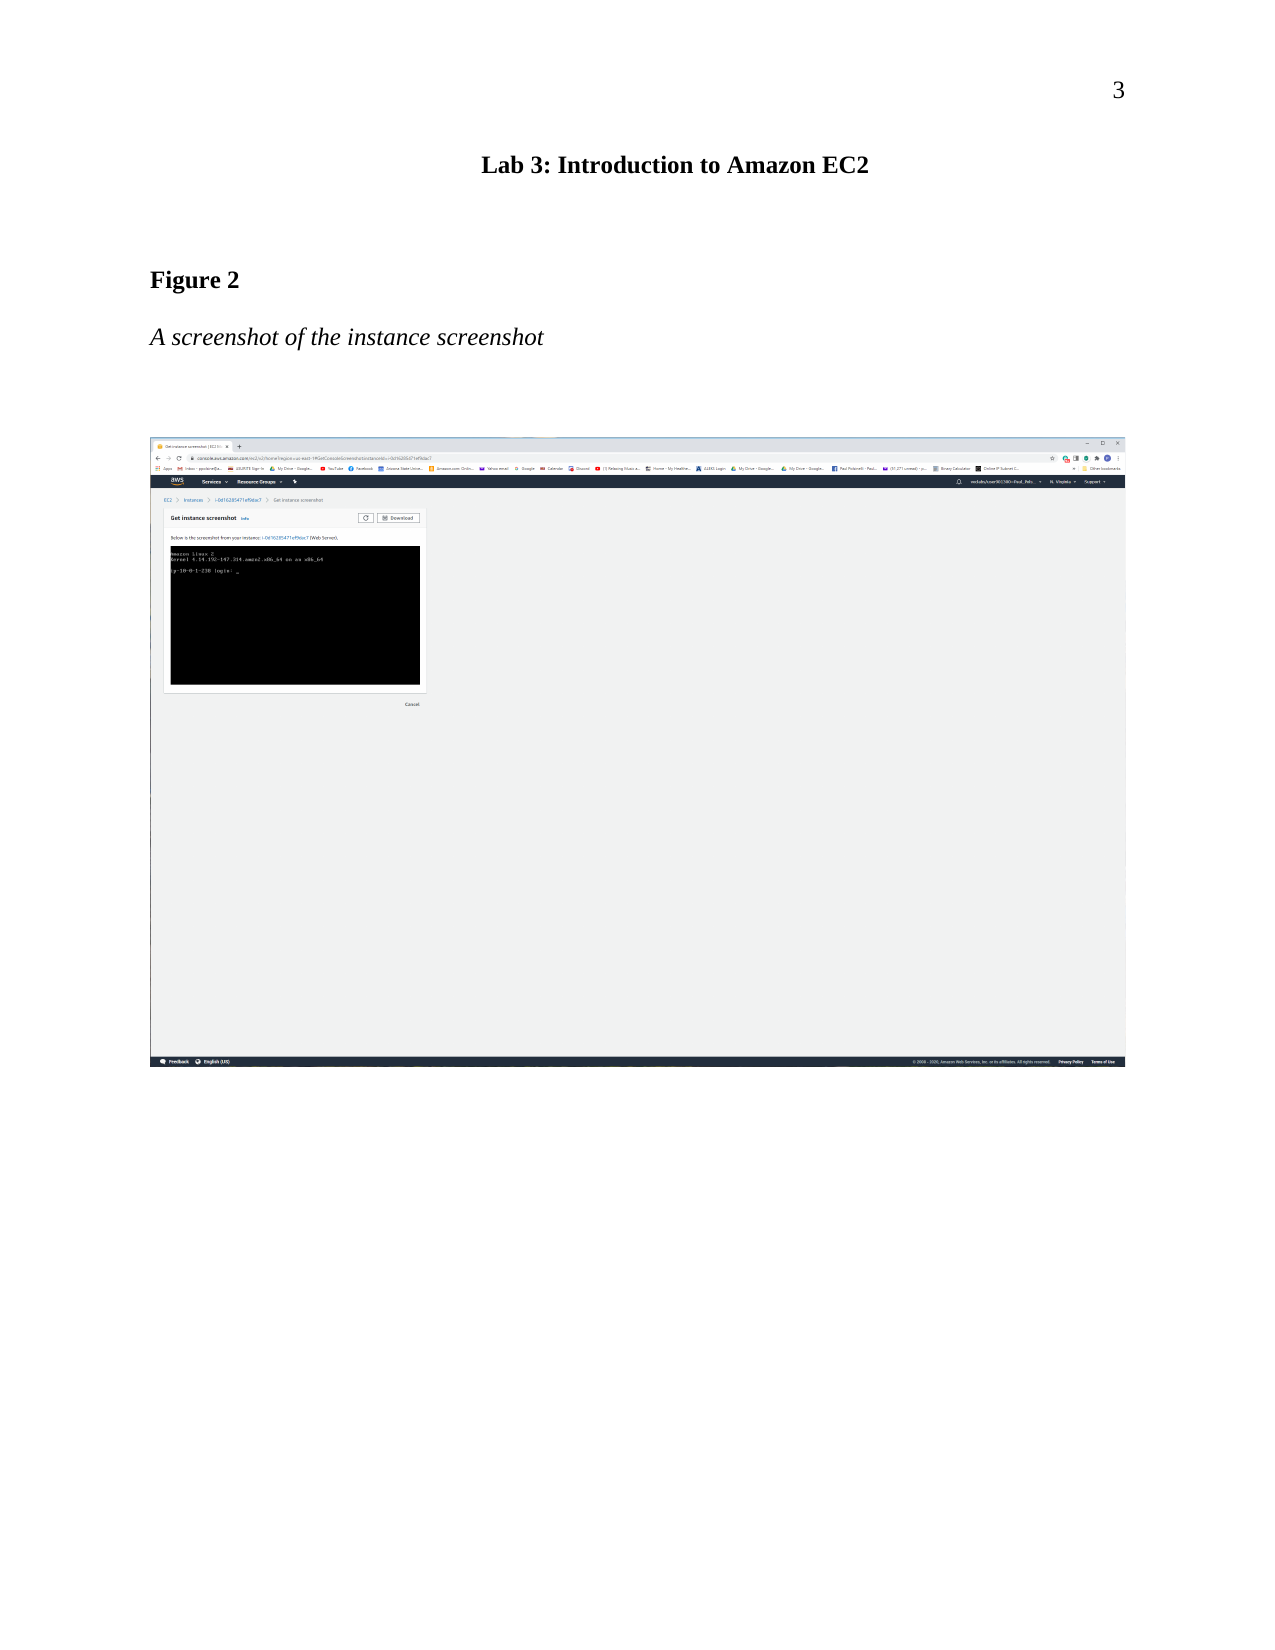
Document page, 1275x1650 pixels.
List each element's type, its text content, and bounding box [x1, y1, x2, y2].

text Lab 3: Introduction to Amazon EC2 [150, 150, 1125, 179]
picture [150, 437, 1125, 1067]
text A screenshot of the instance screenshot [150, 322, 1125, 351]
text Figure 2 [150, 265, 1125, 294]
